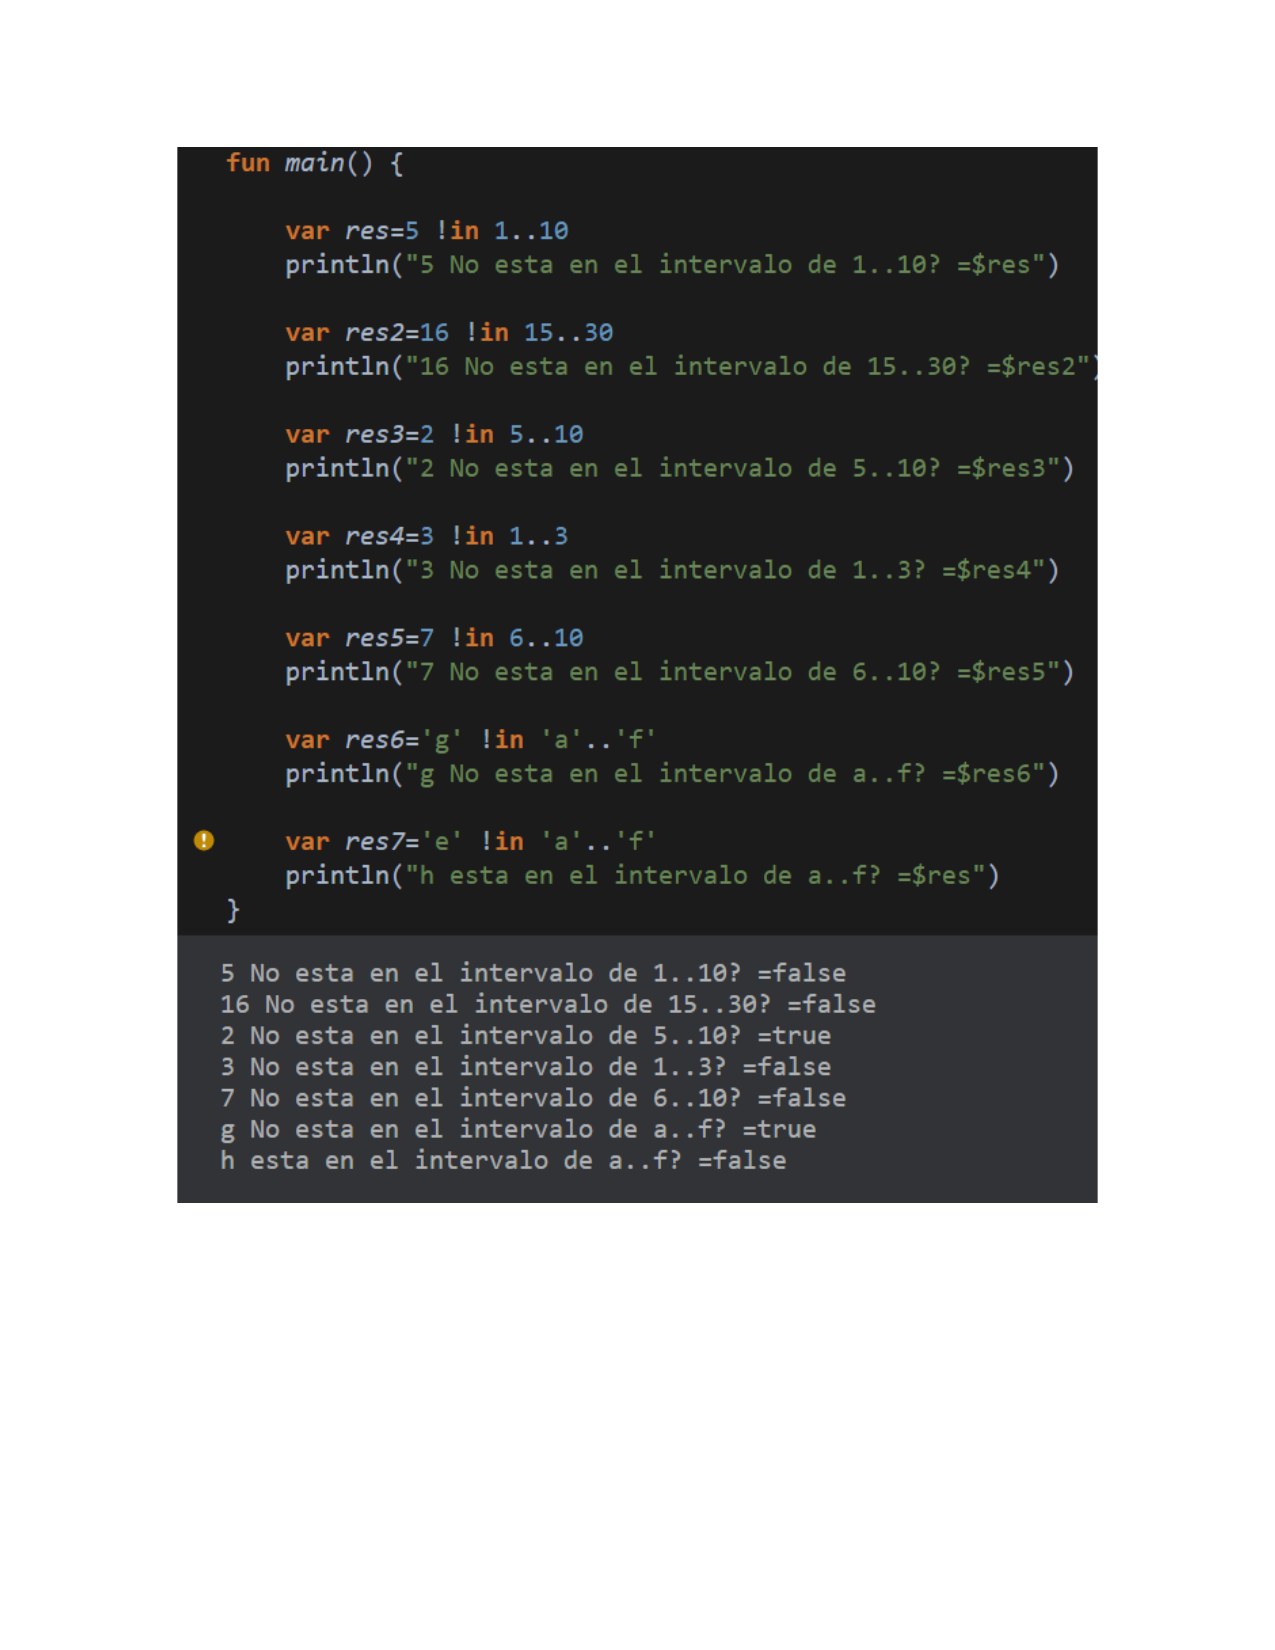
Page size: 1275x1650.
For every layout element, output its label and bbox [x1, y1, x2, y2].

picture [177, 147, 1098, 1203]
